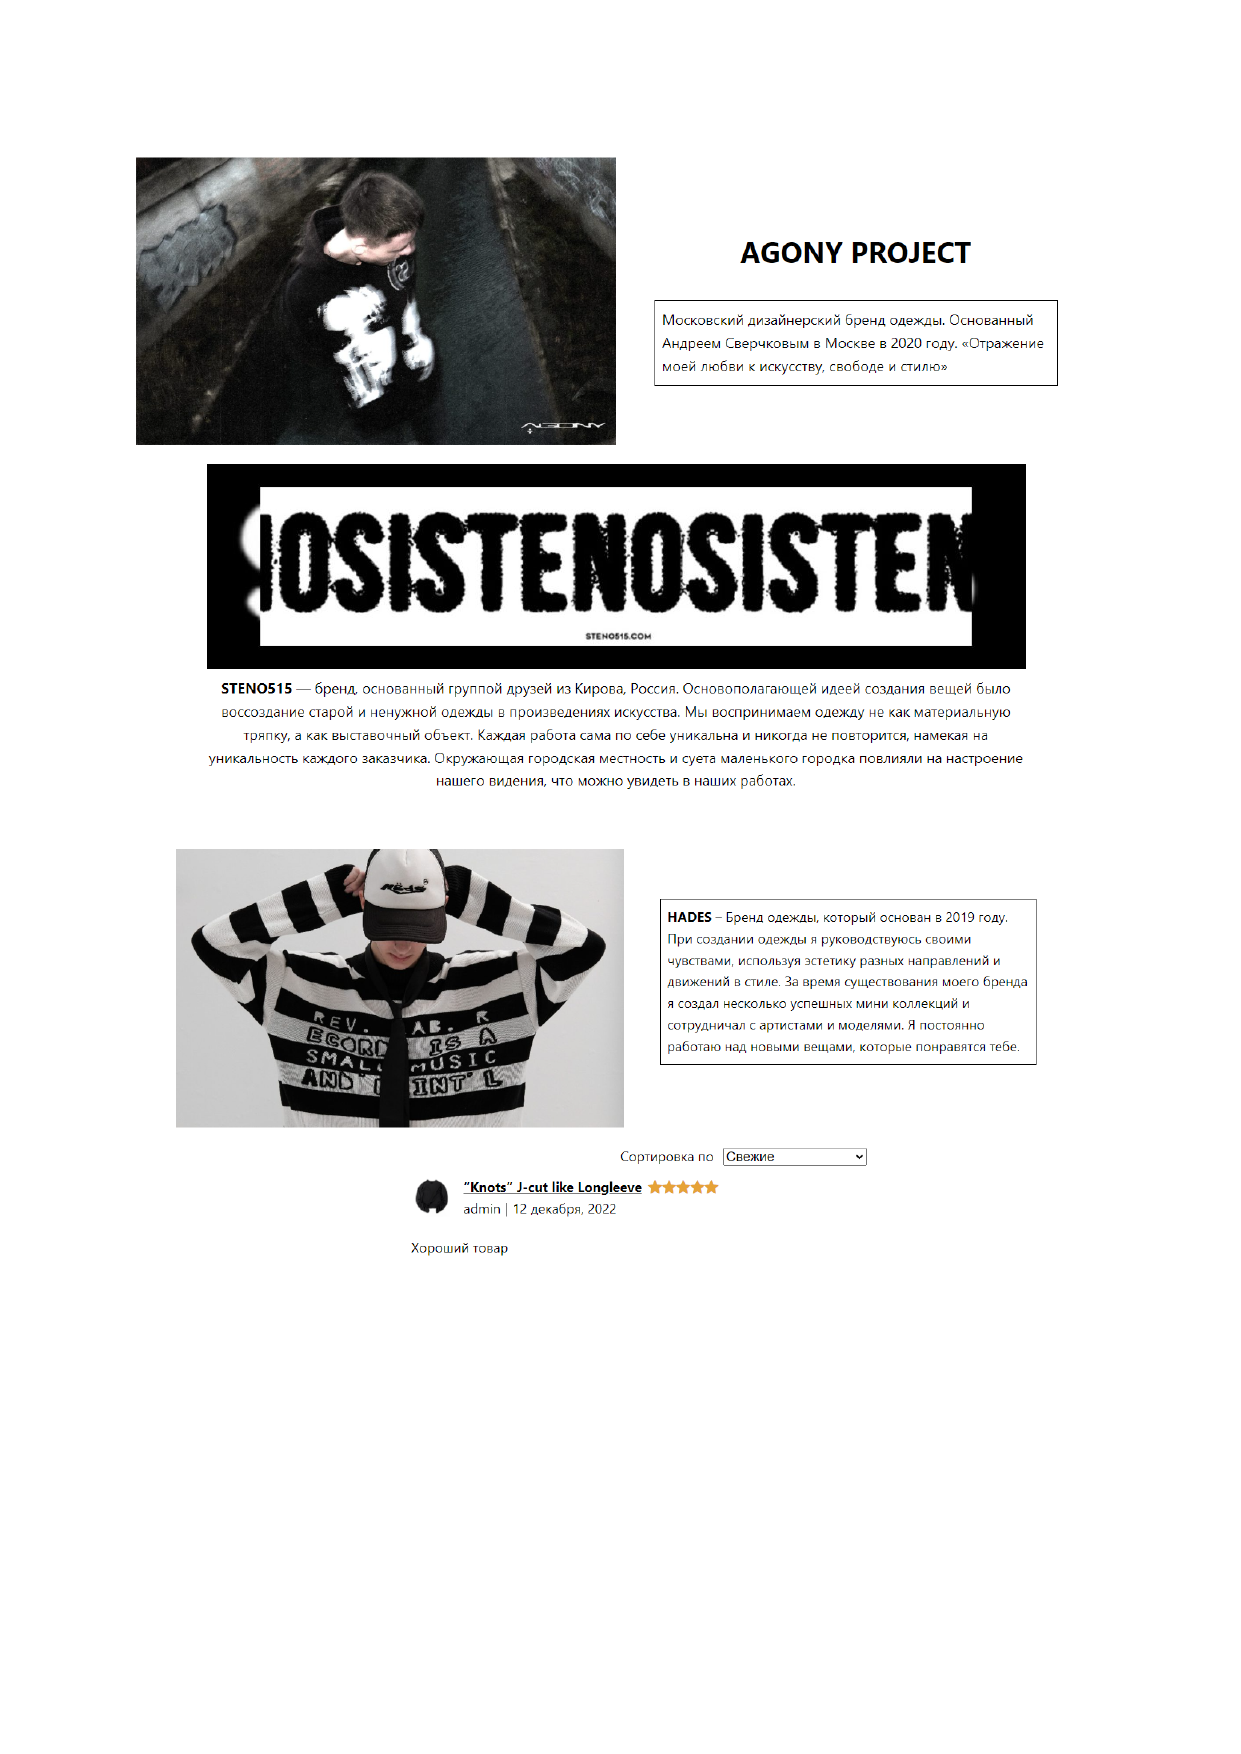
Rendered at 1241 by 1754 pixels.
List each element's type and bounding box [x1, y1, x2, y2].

picture [120, 829, 1110, 1288]
picture [120, 150, 1110, 810]
